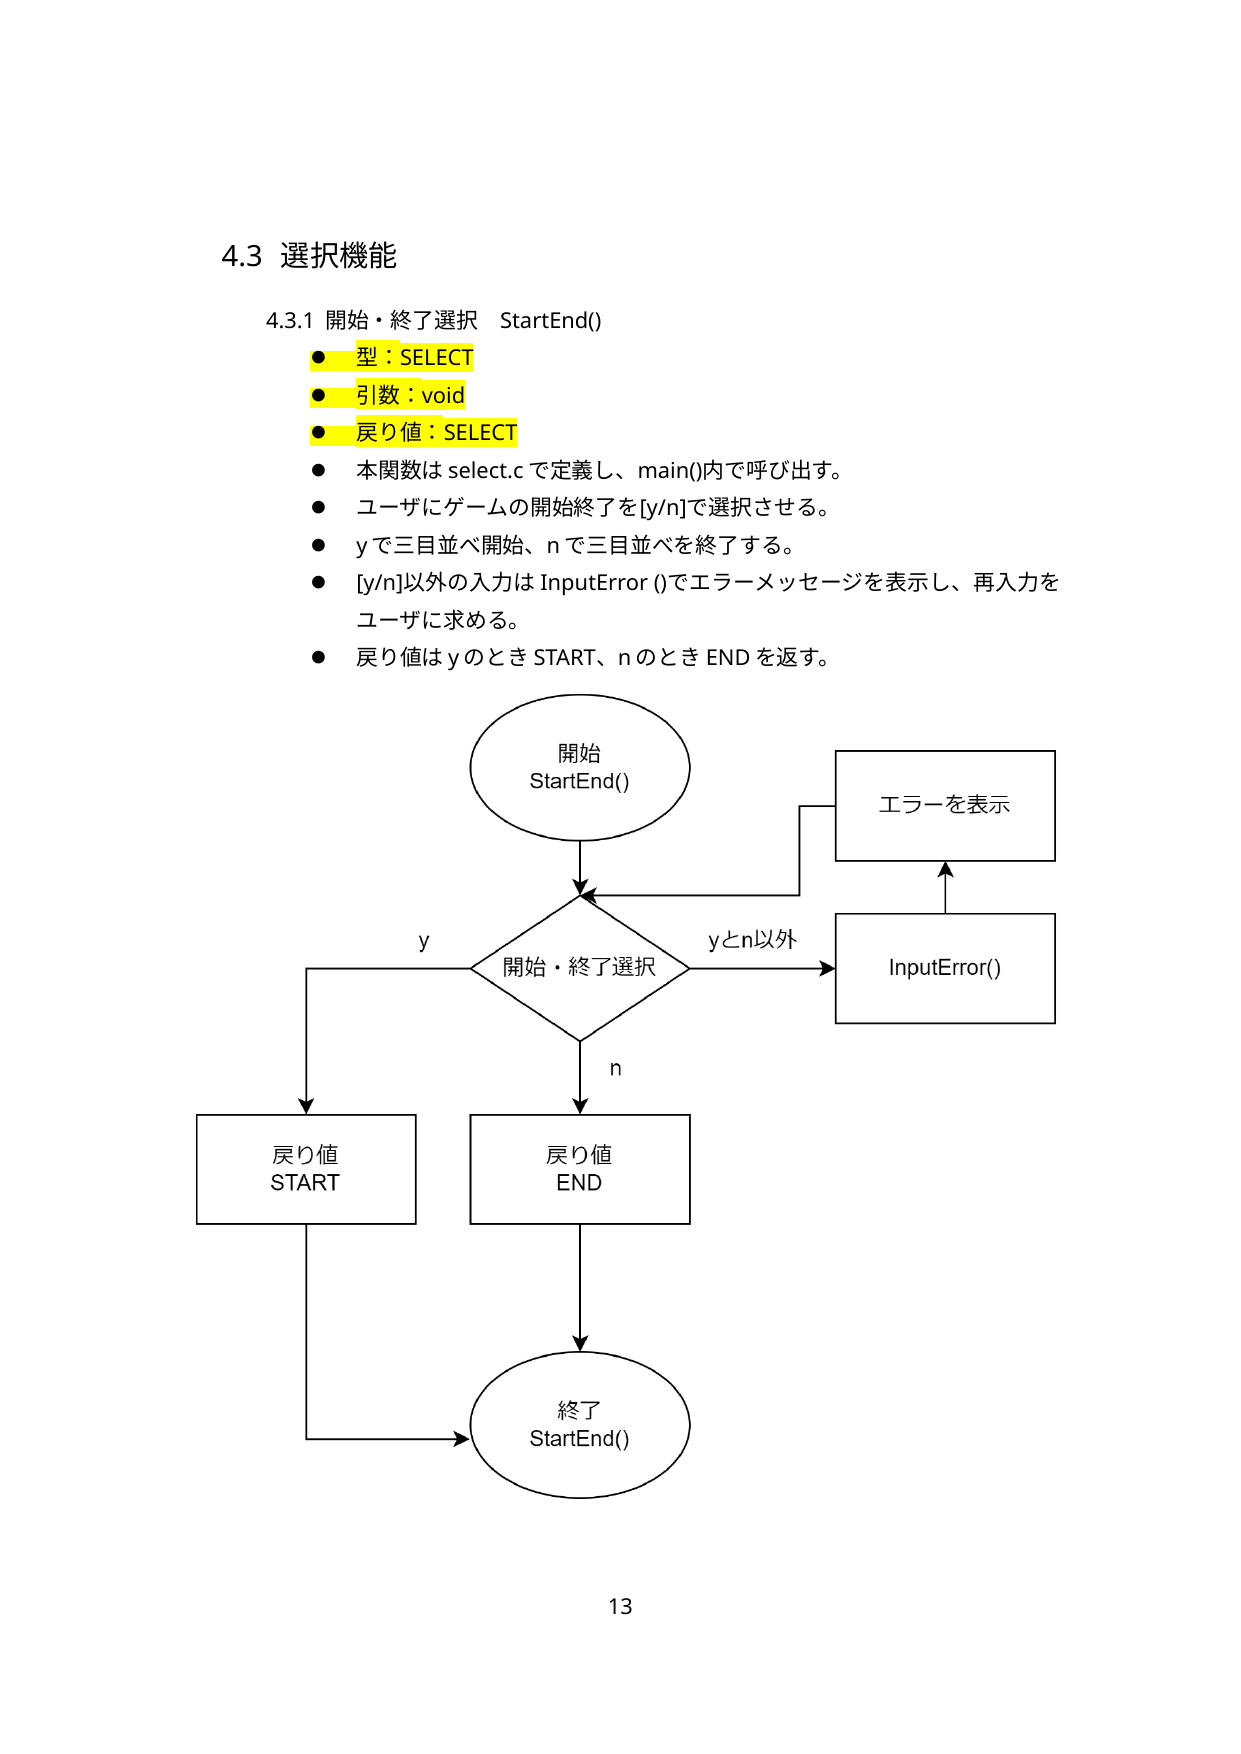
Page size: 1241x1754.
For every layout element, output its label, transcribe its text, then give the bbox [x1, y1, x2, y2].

list 戻り値はyのときSTART、nのときENDを返す。 [310, 638, 1063, 675]
list ユーザにゲームの開始終了を[y/n]で選択させる。 [310, 488, 1063, 525]
list 戻り値：SELECT [310, 413, 1063, 450]
list [y/n]以外の入力はInputError ()でエラーメッセージを表示し、再入力をユーザに求める。 [310, 563, 1063, 638]
list 引数：void [310, 375, 1063, 413]
list 型：SELECT [310, 338, 1063, 375]
list 開始・終了選択 StartEnd() [266, 300, 1063, 338]
picture [177, 675, 1074, 1517]
list 本関数はselect.cで定義し、main()内で呼び出す。 [310, 450, 1063, 488]
subtitle 選択機能 [221, 217, 1063, 292]
list yで三目並べ開始、nで三目並べを終了する。 [310, 525, 1063, 563]
